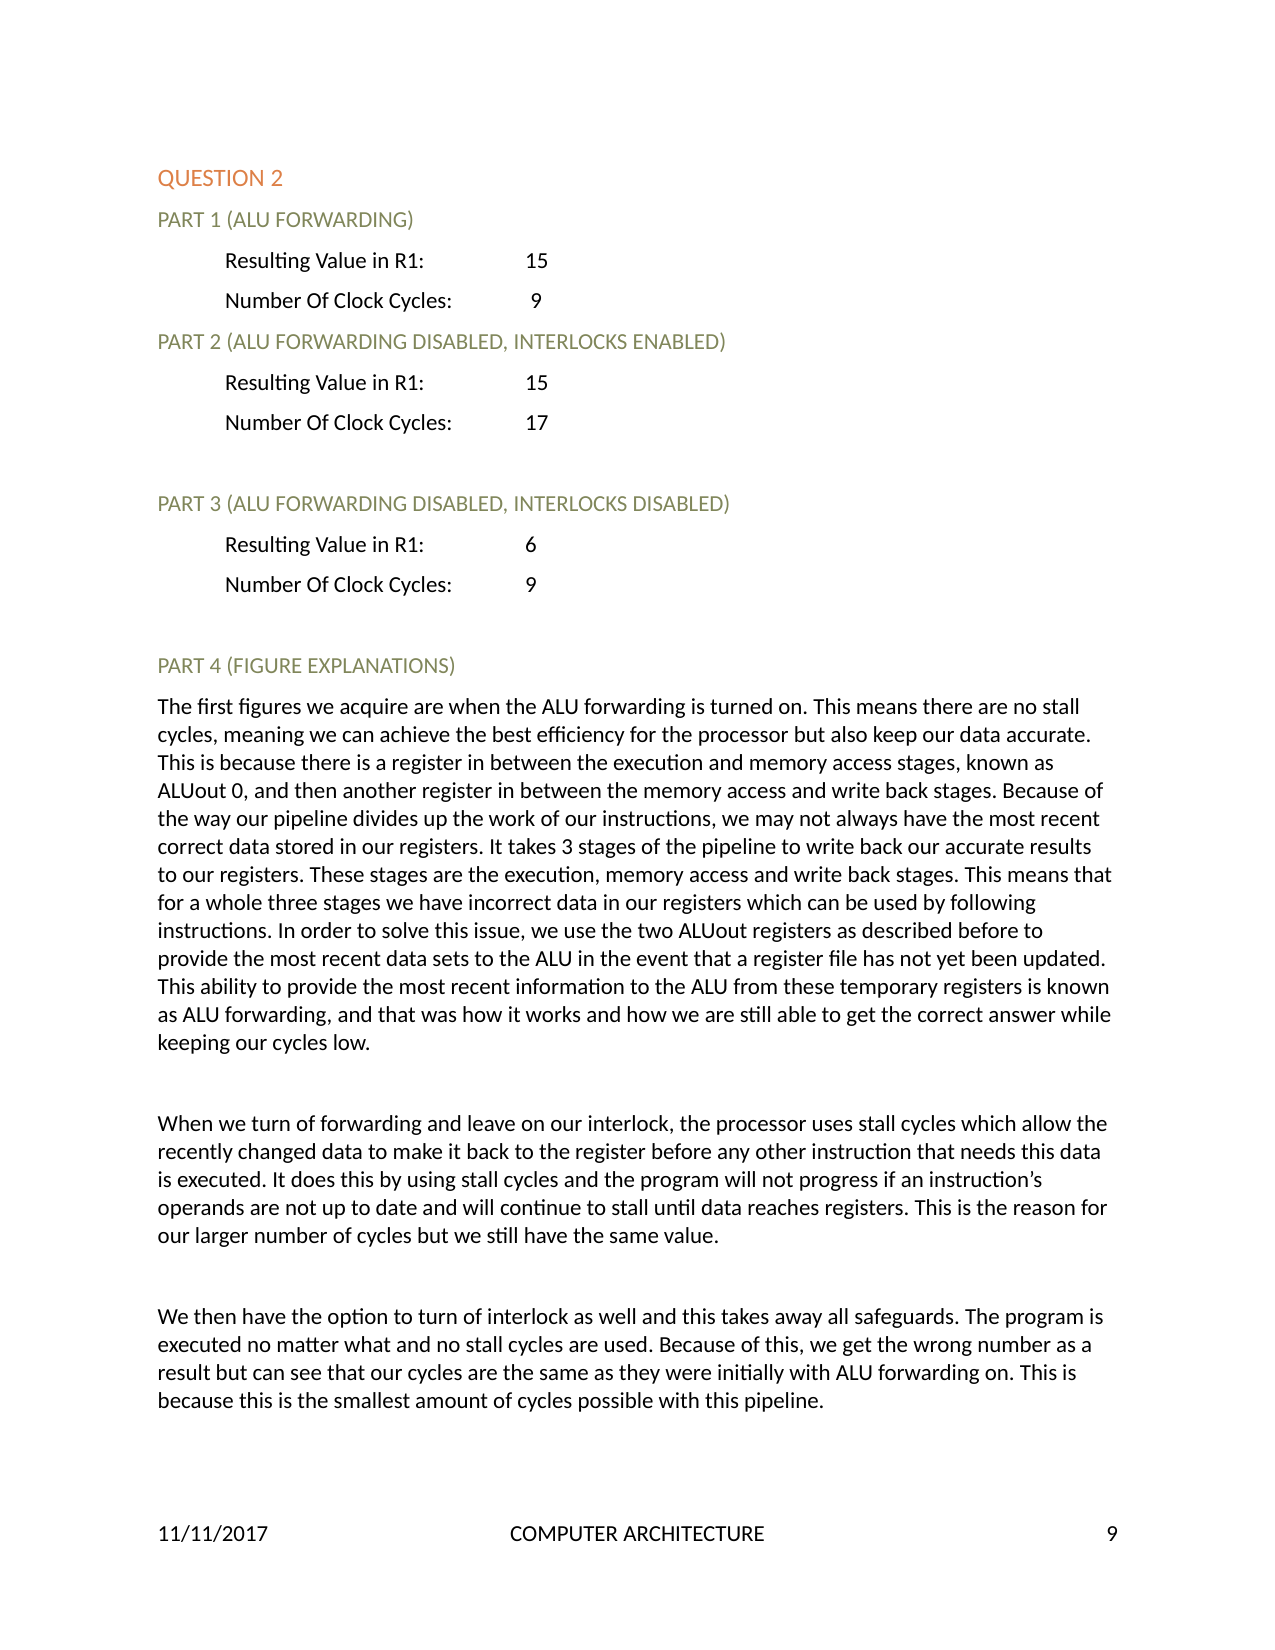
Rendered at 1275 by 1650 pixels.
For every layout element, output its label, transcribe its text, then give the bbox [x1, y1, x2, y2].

text When we turn of forwarding and leave on our interlock, the processor uses stall cycles which allow the recently changed data to make it back to the register before any other instruction that needs this data is executed. It does this by using stall cycles and the program will not progress if an instruction’s operands are not up to date and will continue to stall until data reaches registers. This is the reason for our larger number of cycles but we still have the same value. [157, 1109, 1117, 1249]
text Number Of Clock Cycles: 9 [225, 570, 1117, 598]
subtitle Part 3 (Alu forwarding disabled, interlocks disabled) [157, 489, 1117, 517]
text The first figures we acquire are when the ALU forwarding is turned on. This means there are no stall cycles, meaning we can achieve the best efficiency for the processor but also keep our data accurate. This is because there is a register in between the execution and memory access stages, known as ALUout 0, and then another register in between the memory access and write back stages. Because of the way our pipeline divides up the work of our instructions, we may not always have the most recent correct data stored in our registers. It takes 3 stages of the pipeline to write back our accurate results to our registers. These stages are the execution, memory access and write back stages. This means that for a whole three stages we have incorrect data in our registers which can be used by following instructions. In order to solve this issue, we use the two ALUout registers as described before to provide the most recent data sets to the ALU in the event that a register file has not yet been updated. This ability to provide the most recent information to the ALU from these temporary registers is known as ALU forwarding, and that was how it works and how we are still able to get the correct answer while keeping our cycles low. [157, 692, 1117, 1056]
subtitle Part 2 (Alu forwarding disabled, interlocks enabled) [157, 327, 1117, 355]
text Resulting Value in R1: 6 [225, 530, 1117, 558]
subtitle Part 4 (Figure explanations) [157, 651, 1117, 679]
text Resulting Value in R1: 15 [225, 368, 1117, 396]
text We then have the option to turn of interlock as well and this takes away all safeguards. The program is executed no matter what and no stall cycles are used. Because of this, we get the wrong number as a result but can see that our cycles are the same as they were initially with ALU forwarding on. This is because this is the smallest amount of cycles possible with this pipeline. [157, 1302, 1117, 1414]
text Number Of Clock Cycles: 17 [225, 408, 1117, 436]
text Resulting Value in R1: 15 [225, 246, 1117, 274]
subtitle Question 2 [157, 162, 1117, 193]
subtitle Part 1 (alu forwarding) [157, 206, 1117, 233]
text Number Of Clock Cycles: 9 [225, 287, 1117, 314]
